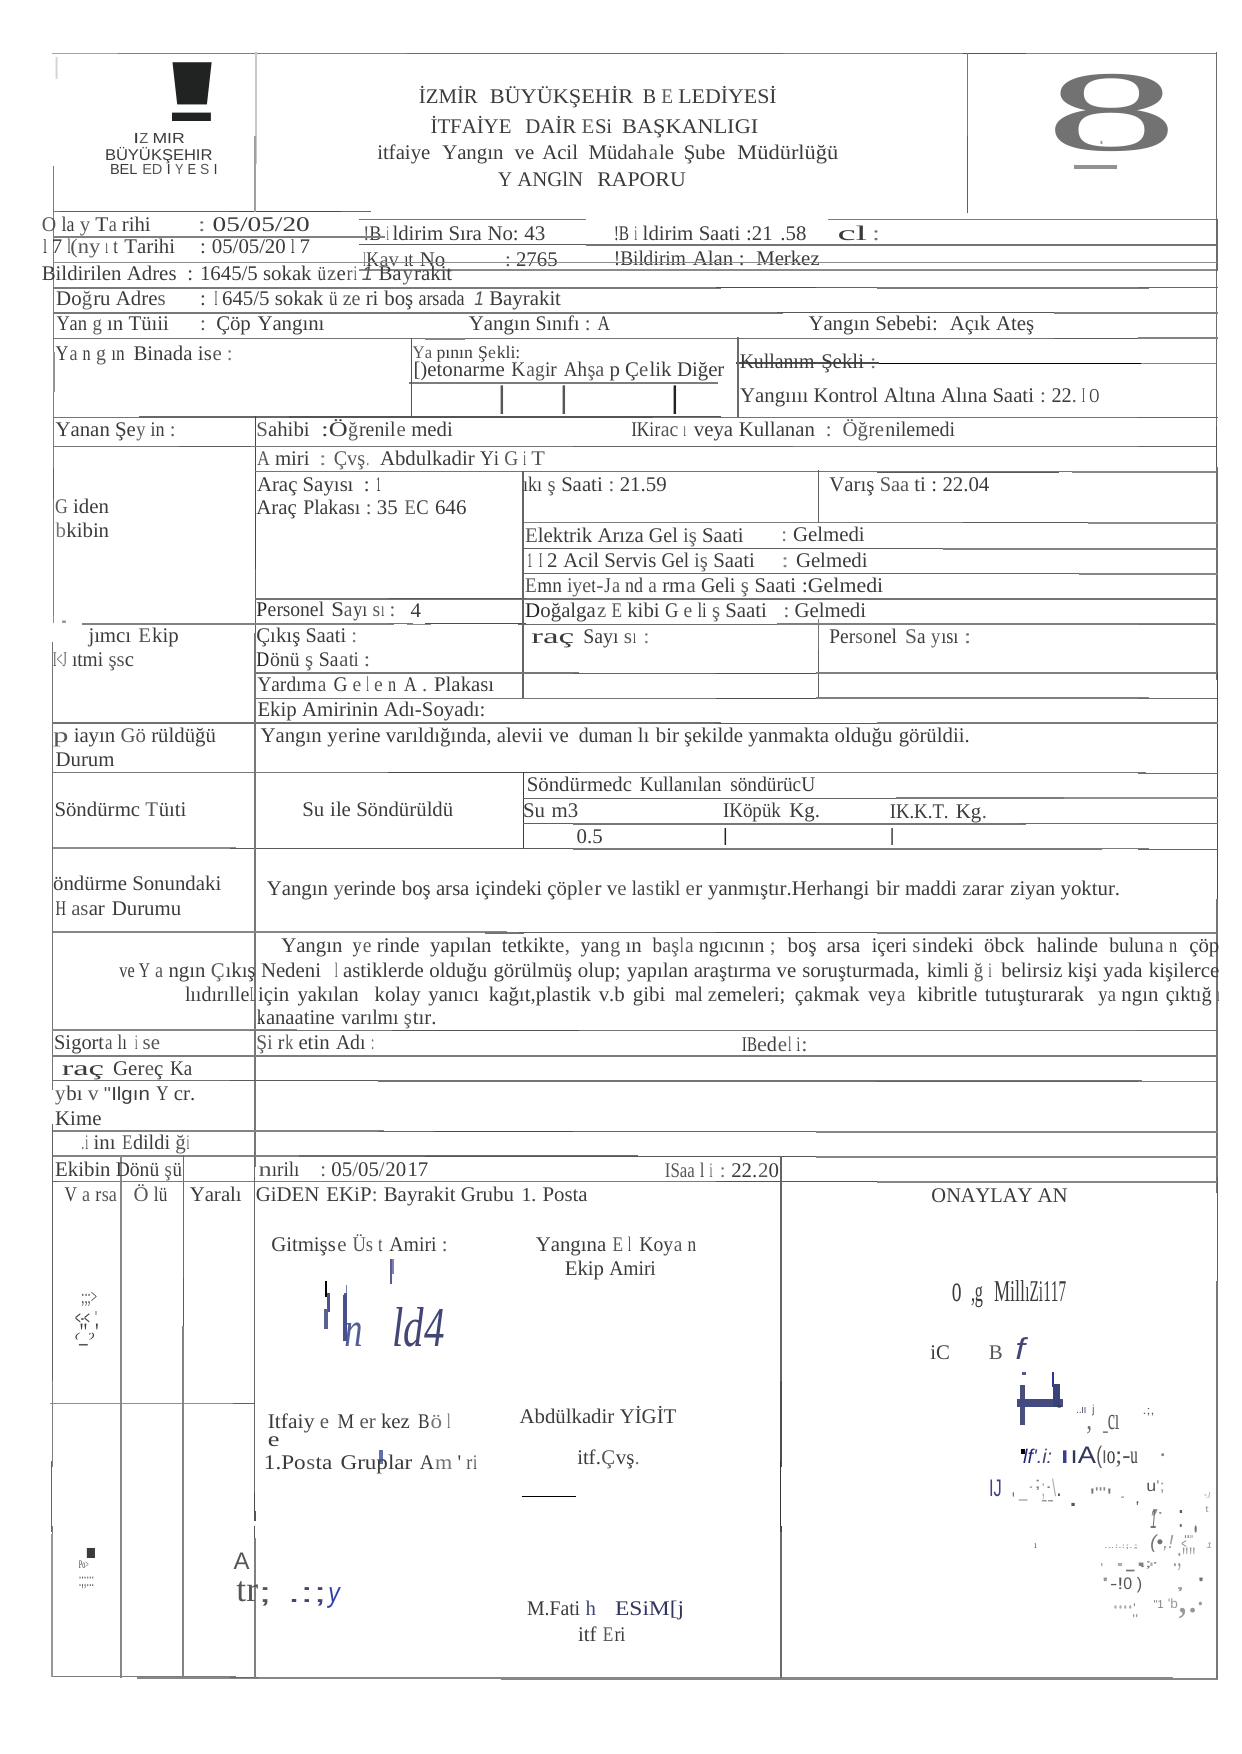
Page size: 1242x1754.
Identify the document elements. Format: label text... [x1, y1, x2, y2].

text Söndürmedc Kullanılan söndürücU [520, 772, 822, 796]
text :;;::: [79, 1570, 1231, 1591]
text A miri : Çvş. Abdulkadir Yi G i T [257, 446, 1231, 470]
text jımcı Ekip Çıkış Saati : raç Sayı sı : Personel Sa yısı : [88, 627, 1231, 647]
text Po> A .;· [79, 1555, 1231, 1570]
text ''"' . f [1090, 1476, 1139, 1511]
text Söndürmc Tüıti Su ile Söndürüldü Su m3 IKöpük Kg. IK.K.T. Kg. [54, 796, 1231, 821]
text V a rsa Ö lü Yaralı GiDEN EKiP: Bayrakit Grubu 1. Posta ONAYLAY AN [64, 1182, 1231, 1206]
text Araç Sayısı : 1 ıkı ş Saati : 21.59 Varış Saa ti : 22.04 [257, 472, 1231, 496]
text .·.....• [1177, 1484, 1198, 1533]
text I 1 ...:.:;.; (•,! < 1 [79, 1533, 1231, 1555]
text Yangıııı Kontrol Altına Alına Saati : 22. I O [740, 383, 1231, 407]
text Yangın ye rinde yapılan tetkikte, yang ın başla ngıcının ; boş arsa içeri sindeki öbck halinde buluna n çöp ve Y a ngın Çıkış Nedeni l astiklerde olduğu görülmüş olup; yapılan araştırma ve soruşturmada, kimli ğ i belirsiz kişi yada kişilerce lııdırılleL için yakılan kolay yanıcı kağıt,plastik v.b gibi mal zemeleri; çakmak veya kibritle tutuşturarak ya ngın çıktığ ı [51, 933, 1219, 1006]
text Yanan Şey in : Sahibi :Öğrenile medi IKirac ı veya Kullanan : Öğrenilemedi [55, 417, 1231, 441]
text BEL ED I Y E S I Y ANGlN RAPORU [110, 164, 1231, 190]
text bkibin Elektrik Arıza Gel iş Saati : Gelmedi [55, 519, 1231, 546]
text p iayın Gö rüldüğü Yangın yerine varıldığında, alevii ve duman lı bir şekilde yanmakta olduğu görüldii. Durum [53, 724, 975, 771]
text G iden Araç Plakası : 35 EC 646 [55, 496, 1231, 519]
text .;, [1142, 1404, 1231, 1417]
text Yardıma G e l e n A . Plakası [257, 672, 1231, 696]
text iC B f [930, 1331, 1231, 1365]
text <-< " [75, 1306, 449, 1324]
text Ekibin Dönü şü nırilı : 05/05/2017 ISaa l i : 22.20 [55, 1157, 1231, 1182]
text Ya n g ın Binada ise : Ya pının Şekli: Kullanım Şekli : [)etonarme Kagir Ahşa p Çelik Diğer [55, 342, 886, 381]
text Gitmişse Üs t Amiri : Yangına E l Koya n [271, 1232, 698, 1256]
text Abdülkadir YİGİT ' ..ıı,j _cı [519, 1401, 1123, 1426]
text IJ ' _.;;.\. . [42, 1474, 1078, 1507]
text 1 I 2 Acil Servis Gel iş Saati : Gelmedi [527, 548, 1231, 572]
text u'; [1146, 1477, 1168, 1493]
text 1.Posta Gruplar Am ' ri itf.Çvş. lf'.i: ııA(ıo;-u · [264, 1444, 1231, 1473]
text öndürme Sonundaki Yangın yerinde boş arsa içindeki çöpler ve lastikl er yanmıştır.Herhangi bir maddi zarar ziyan yoktur. H asar Durumu [53, 876, 1124, 920]
text raç Gereç Ka ybı v "Ilgın Y cr. Kime [55, 1056, 223, 1130]
text -.ı [1204, 1487, 1231, 1501]
text I<J ıtmi şsc Dönü ş Saati : [53, 647, 1231, 671]
text Ekip Amirinin Adı-Soyadı: [257, 697, 1231, 721]
text Ekip Amiri [271, 1256, 656, 1279]
text 0.5 ı ı [576, 821, 1231, 853]
text .i inı Edildi ği [81, 1132, 1231, 1154]
text . Personel Sayı sı : 4 Doğalgaz E kibi G e li ş Saati : Gelmedi [58, 598, 1231, 627]
text ("')' [74, 1324, 449, 1346]
text itf Eri [578, 1624, 1231, 1645]
text M.Fati h ESiM[j ····:. "1 'b • [518, 1593, 1202, 1624]
text o ,g MillıZi117 [952, 1266, 1231, 1302]
text Doğru Adres : I 645/5 sokak ü ze ri boş arsada 1 Bayrakit [56, 286, 1231, 310]
text Sigorta lı i se Şi rk etin Adı : IBedel i: [54, 1030, 1231, 1056]
text tr; .:;y [42, 1591, 339, 1610]
text O la y Ta rihi : 05/05/20 ı 7 l(ny ı t Tarihi : 05/05/20 ı 7 [42, 218, 315, 260]
text kanaatine varılmı ştır. [257, 1006, 1231, 1029]
text ,1, [1150, 1493, 1172, 1525]
text Emn iyet-Ja nd a rma Geli ş Saati :Gelmedi [525, 573, 1231, 596]
text BÜYÜKŞEHIR itfaiye Yangın ve Acil Müdahale Şube Müdürlüğü [105, 145, 1231, 164]
text Itfaiy e M er kez Bö l e [268, 1408, 474, 1444]
text Bildirilen Adres : 1645/5 sokak üzeri 1 Bayrakit [42, 261, 1231, 285]
text ı İZMİR BÜYÜKŞEHİR B E LEDİYESİ İTFAİYE DAİR ESi BAŞKANLIGI [53, 40, 786, 138]
text ;;;> [42, 1284, 97, 1301]
text Yan g ın Tüıii : Çöp Yangını Yangın Sınıfı : A Yangın Sebebi: Açık Ateş [56, 311, 1231, 335]
